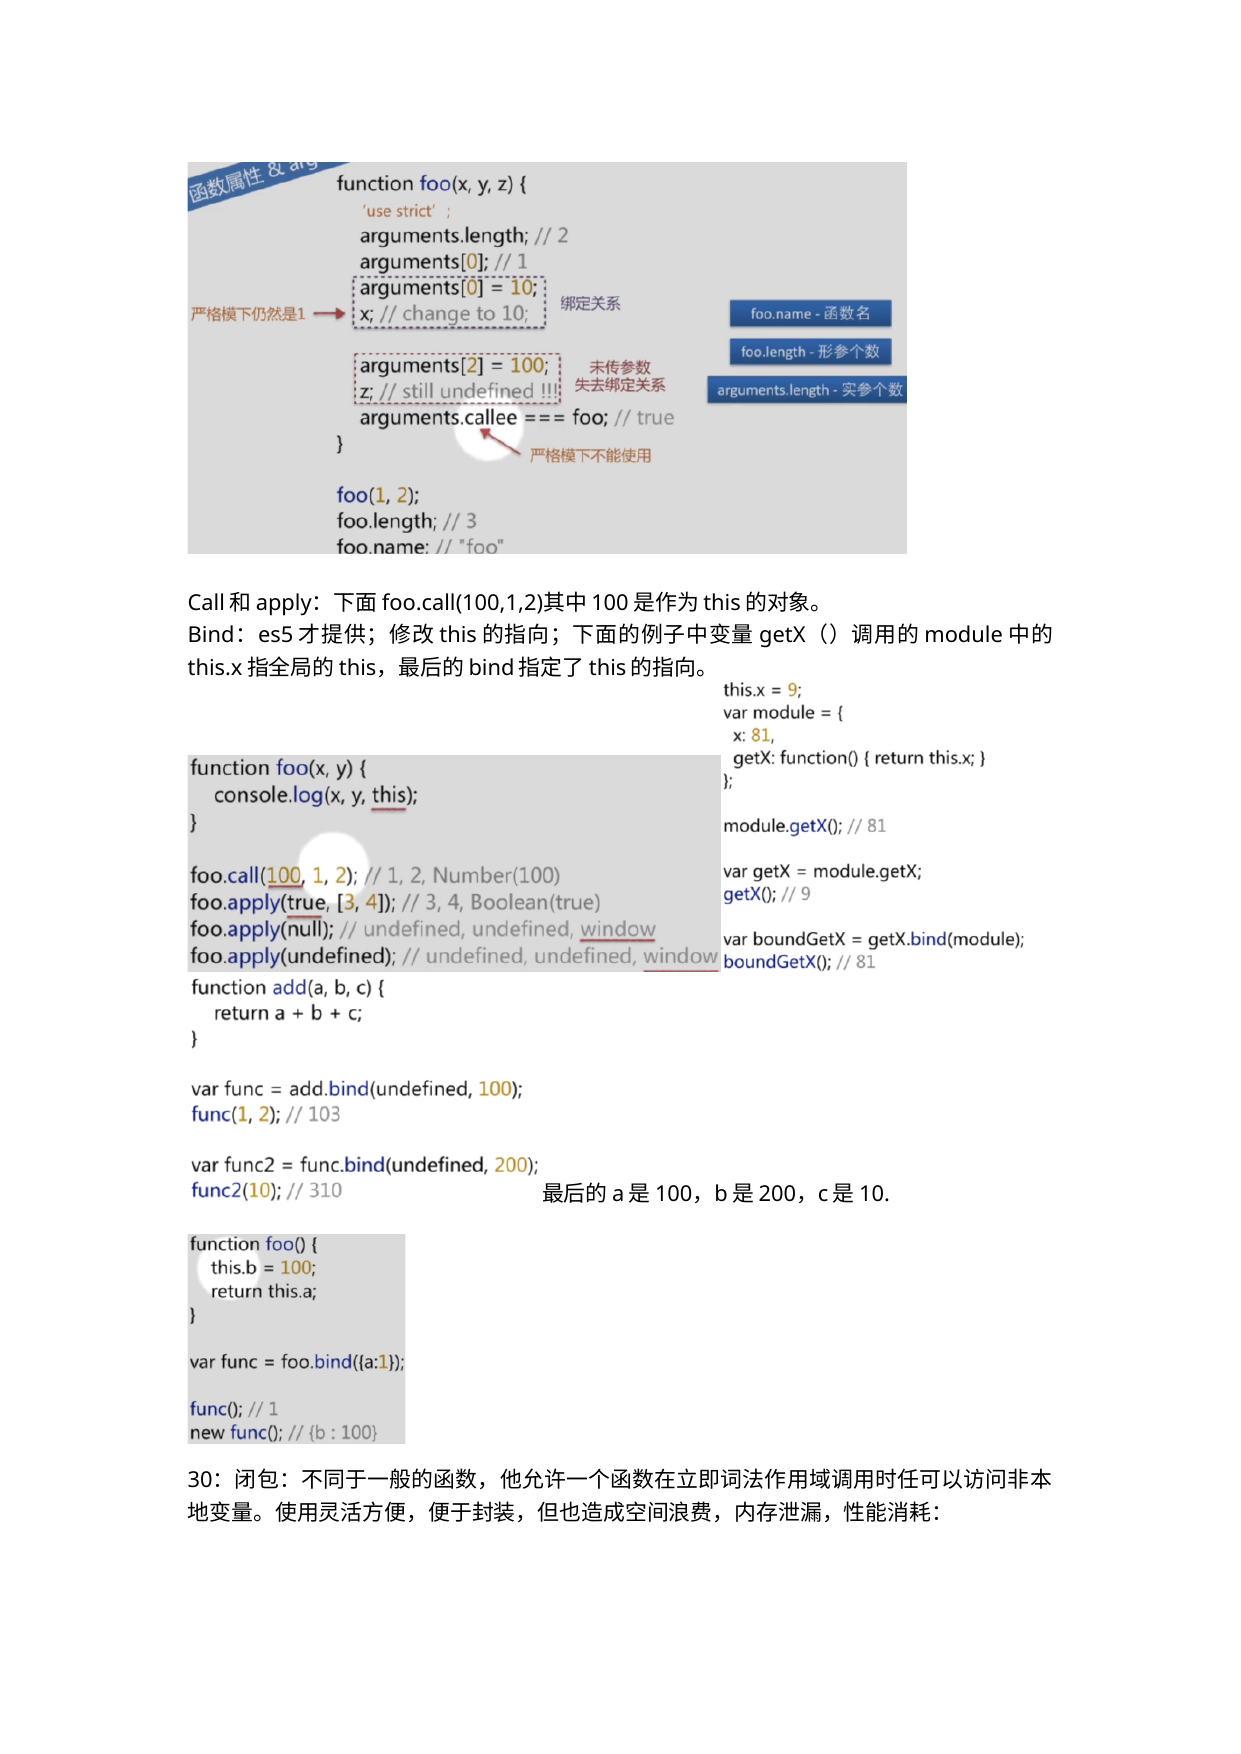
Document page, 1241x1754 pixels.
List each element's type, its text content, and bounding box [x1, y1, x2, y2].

picture [187, 682, 1026, 972]
picture [187, 974, 542, 1202]
picture [187, 1234, 406, 1444]
picture [187, 162, 907, 554]
text 30：闭包：不同于一般的函数，他允许一个函数在立即词法作用域调用时任可以访问非本地变量。使用灵活方便，便于封装，但也造成空间浪费，内存泄漏，性能消耗： [187, 1462, 1053, 1527]
text Call和apply：下面foo.call(100,1,2)其中100是作为this的对象。 [187, 584, 1053, 617]
text Bind：es5才提供；修改this的指向；下面的例子中变量getX（）调用的module中的this.x指全局的this，最后的bind指定了this的指向。 [187, 617, 1053, 682]
